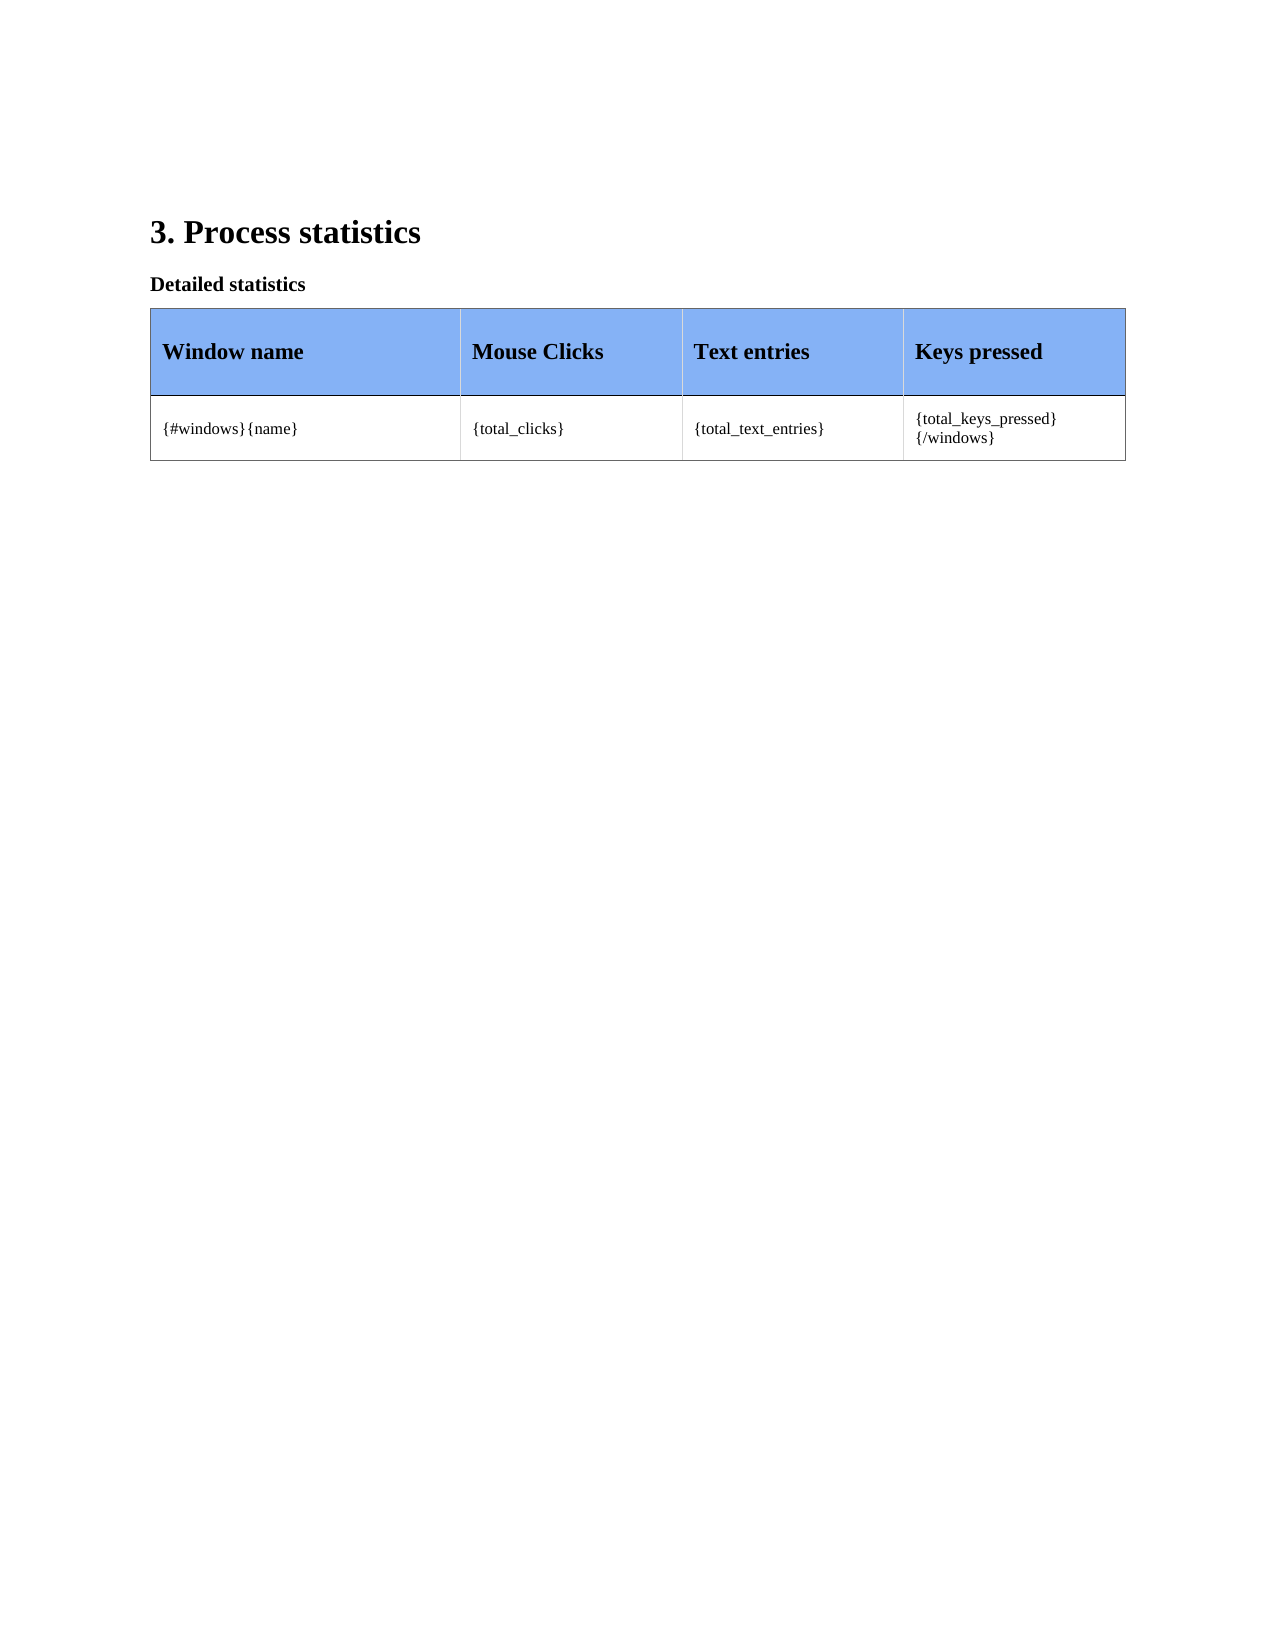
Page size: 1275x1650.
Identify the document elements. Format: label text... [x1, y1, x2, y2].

table_cell {#windows}{name} [151, 396, 460, 460]
table_header Text entries [683, 309, 903, 395]
table_cell {total_text_entries} [683, 396, 903, 460]
table_header Mouse Clicks [461, 309, 682, 395]
subtitle 3. Process statistics [150, 212, 1125, 251]
table_cell {total_clicks} [461, 396, 682, 460]
table_header Window name [151, 309, 460, 395]
table_cell {total_keys_pressed} {/windows} [904, 396, 1125, 460]
subtitle Detailed statistics [150, 272, 1125, 296]
table_header Keys pressed [904, 309, 1125, 395]
